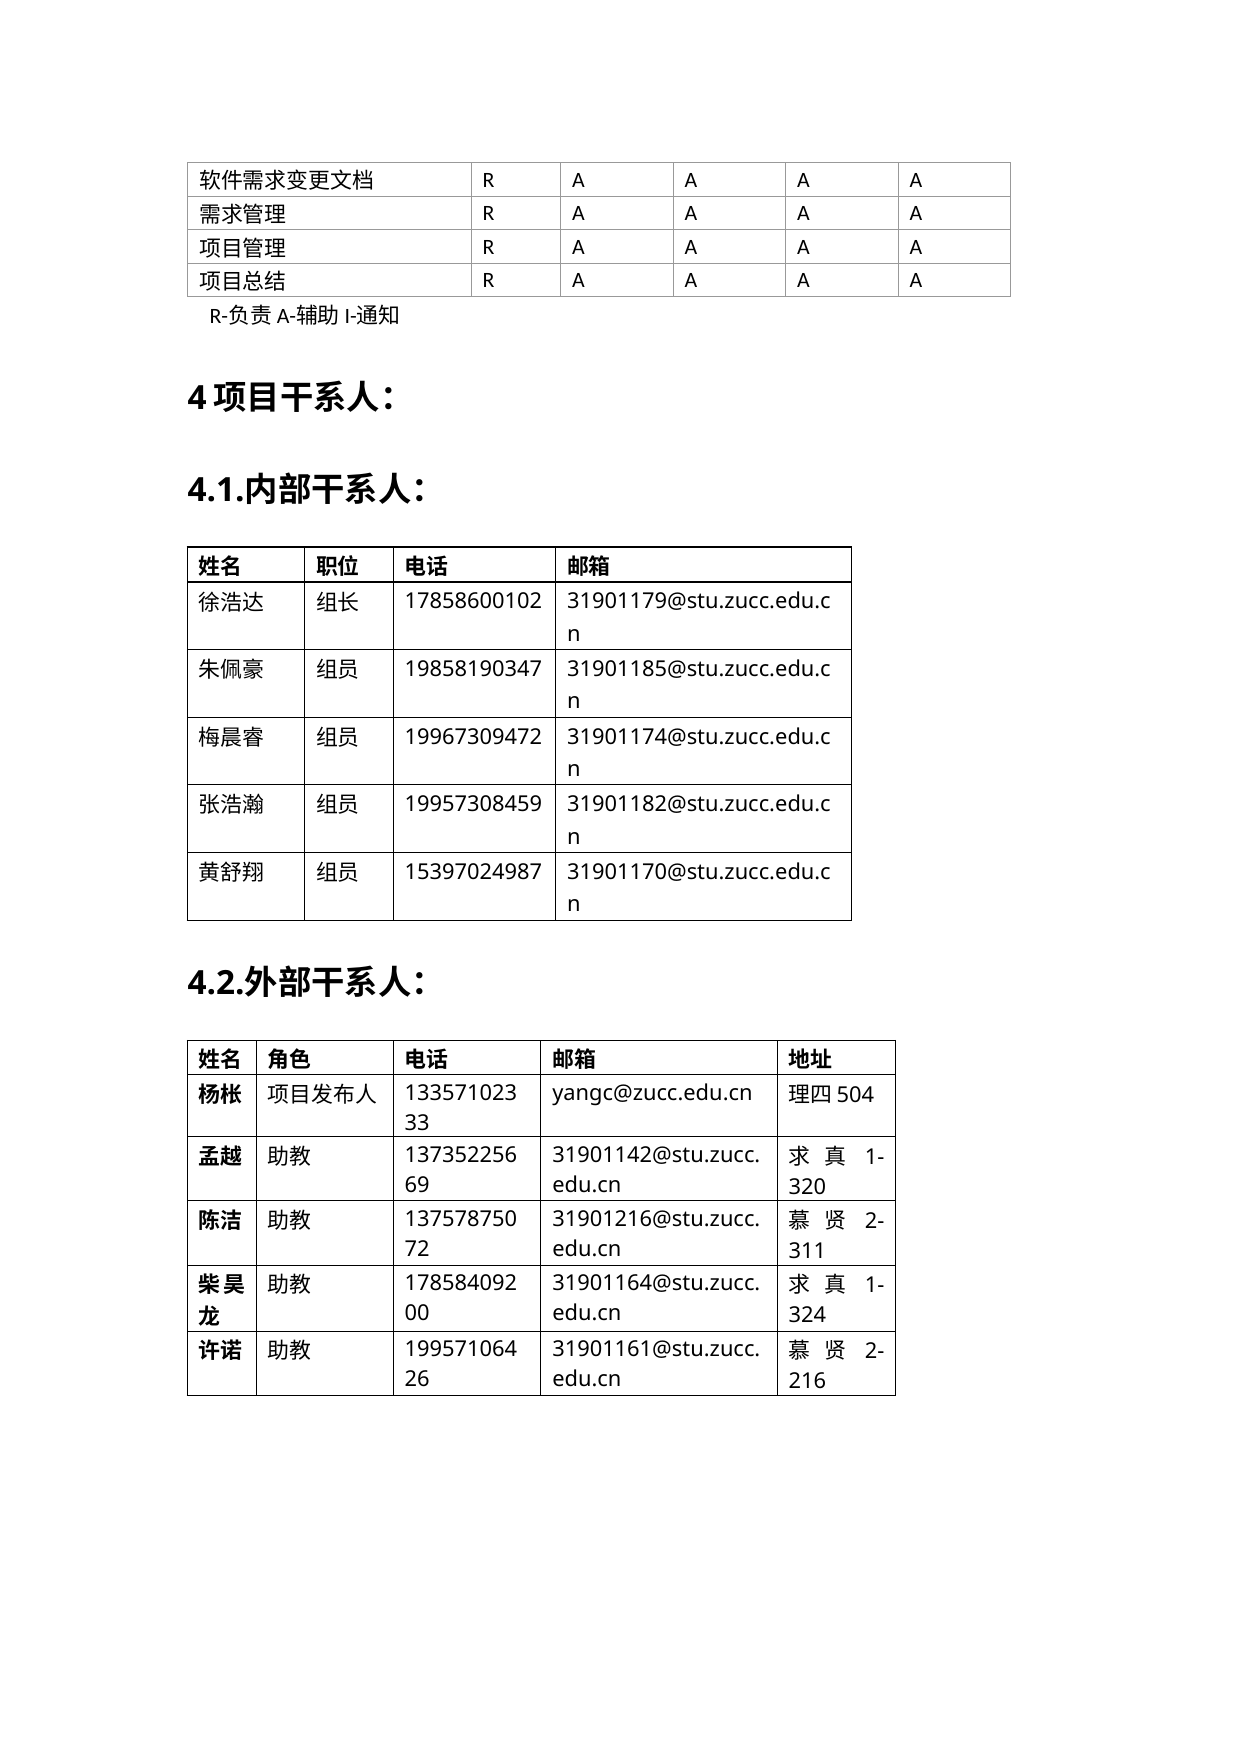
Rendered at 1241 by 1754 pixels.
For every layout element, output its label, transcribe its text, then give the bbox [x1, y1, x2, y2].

table_cell 31901179@stu.zucc.edu.cn [556, 583, 851, 649]
table_cell A [561, 163, 673, 196]
table_cell 组长 [305, 583, 393, 649]
table_cell 31901142@stu.zucc.edu.cn [541, 1137, 777, 1200]
table_header 电话 [394, 548, 555, 581]
table_cell A [674, 163, 785, 196]
table_cell 理四504 [778, 1075, 895, 1136]
table_cell 13357102333 [394, 1075, 540, 1136]
table_cell 组员 [305, 785, 393, 852]
table_cell 组员 [305, 853, 393, 919]
table_cell A [674, 197, 785, 229]
table_cell yangc@zucc.edu.cn [541, 1075, 777, 1136]
table_cell 19858190347 [394, 650, 555, 717]
table_header 姓名 [188, 548, 304, 581]
list 4项目干系人： [187, 362, 1053, 427]
table_cell A [899, 264, 1010, 296]
table_cell 杨枨 [188, 1075, 256, 1136]
table_cell A [786, 230, 898, 263]
table_cell 15397024987 [394, 853, 555, 919]
table_cell 17858600102 [394, 583, 555, 649]
subtitle 4.2.外部干系人： [187, 948, 1053, 1013]
table_cell 黄舒翔 [188, 853, 304, 919]
table_cell R [472, 230, 560, 263]
table_header 邮箱 [541, 1041, 777, 1074]
table_header 角色 [257, 1041, 393, 1074]
table_cell 柴昊龙 [188, 1266, 256, 1331]
table_cell 19957106426 [394, 1332, 540, 1395]
table_cell 求真1-324 [778, 1266, 895, 1331]
table_cell R [472, 264, 560, 296]
table_header 地址 [778, 1041, 895, 1074]
table_cell 助教 [257, 1266, 393, 1331]
table_cell 陈洁 [188, 1201, 256, 1264]
table_cell 31901161@stu.zucc.edu.cn [541, 1332, 777, 1395]
table_cell 助教 [257, 1137, 393, 1200]
table_cell 张浩瀚 [188, 785, 304, 852]
table_cell 31901174@stu.zucc.edu.cn [556, 718, 851, 784]
table_cell A [561, 264, 673, 296]
table_cell 项目管理 [188, 230, 471, 263]
table_cell 项目总结 [188, 264, 471, 296]
table_header 姓名 [188, 1041, 256, 1074]
table_cell 组员 [305, 718, 393, 784]
table_cell 求真1-320 [778, 1137, 895, 1200]
table_cell 孟越 [188, 1137, 256, 1200]
table_header 邮箱 [556, 548, 851, 581]
table_cell 组员 [305, 650, 393, 717]
table_cell 31901185@stu.zucc.edu.cn [556, 650, 851, 717]
table_cell 31901164@stu.zucc.edu.cn [541, 1266, 777, 1331]
table_cell 慕贤2-311 [778, 1201, 895, 1264]
table_cell 助教 [257, 1201, 393, 1264]
table_cell 徐浩达 [188, 583, 304, 649]
table_cell R [472, 163, 560, 196]
table_cell 需求管理 [188, 197, 471, 229]
table_cell A [899, 163, 1010, 196]
table_cell 19957308459 [394, 785, 555, 852]
table_cell 项目发布人 [257, 1075, 393, 1136]
table_cell A [899, 197, 1010, 229]
table_cell A [561, 197, 673, 229]
table_cell 助教 [257, 1332, 393, 1395]
subtitle 4.1.内部干系人： [187, 454, 1053, 519]
table_cell A [674, 264, 785, 296]
table_cell 31901182@stu.zucc.edu.cn [556, 785, 851, 852]
table_header 职位 [305, 548, 393, 581]
table_cell A [561, 230, 673, 263]
table_cell 慕贤2-216 [778, 1332, 895, 1395]
table_cell R [472, 197, 560, 229]
table_cell A [786, 264, 898, 296]
table_cell 13757875072 [394, 1201, 540, 1264]
table_cell A [899, 230, 1010, 263]
table_cell 31901216@stu.zucc.edu.cn [541, 1201, 777, 1264]
table_cell 许诺 [188, 1332, 256, 1395]
table_cell A [674, 230, 785, 263]
table_cell 19967309472 [394, 718, 555, 784]
table_cell 软件需求变更文档 [188, 163, 471, 196]
table_cell A [786, 163, 898, 196]
text R-负责 A-辅助 I-通知 [187, 297, 1053, 330]
table_cell 梅晨睿 [188, 718, 304, 784]
table_cell 17858409200 [394, 1266, 540, 1331]
table_header 电话 [394, 1041, 540, 1074]
table_cell 13735225669 [394, 1137, 540, 1200]
table_cell 朱佩豪 [188, 650, 304, 717]
table_cell 31901170@stu.zucc.edu.cn [556, 853, 851, 919]
table_cell A [786, 197, 898, 229]
